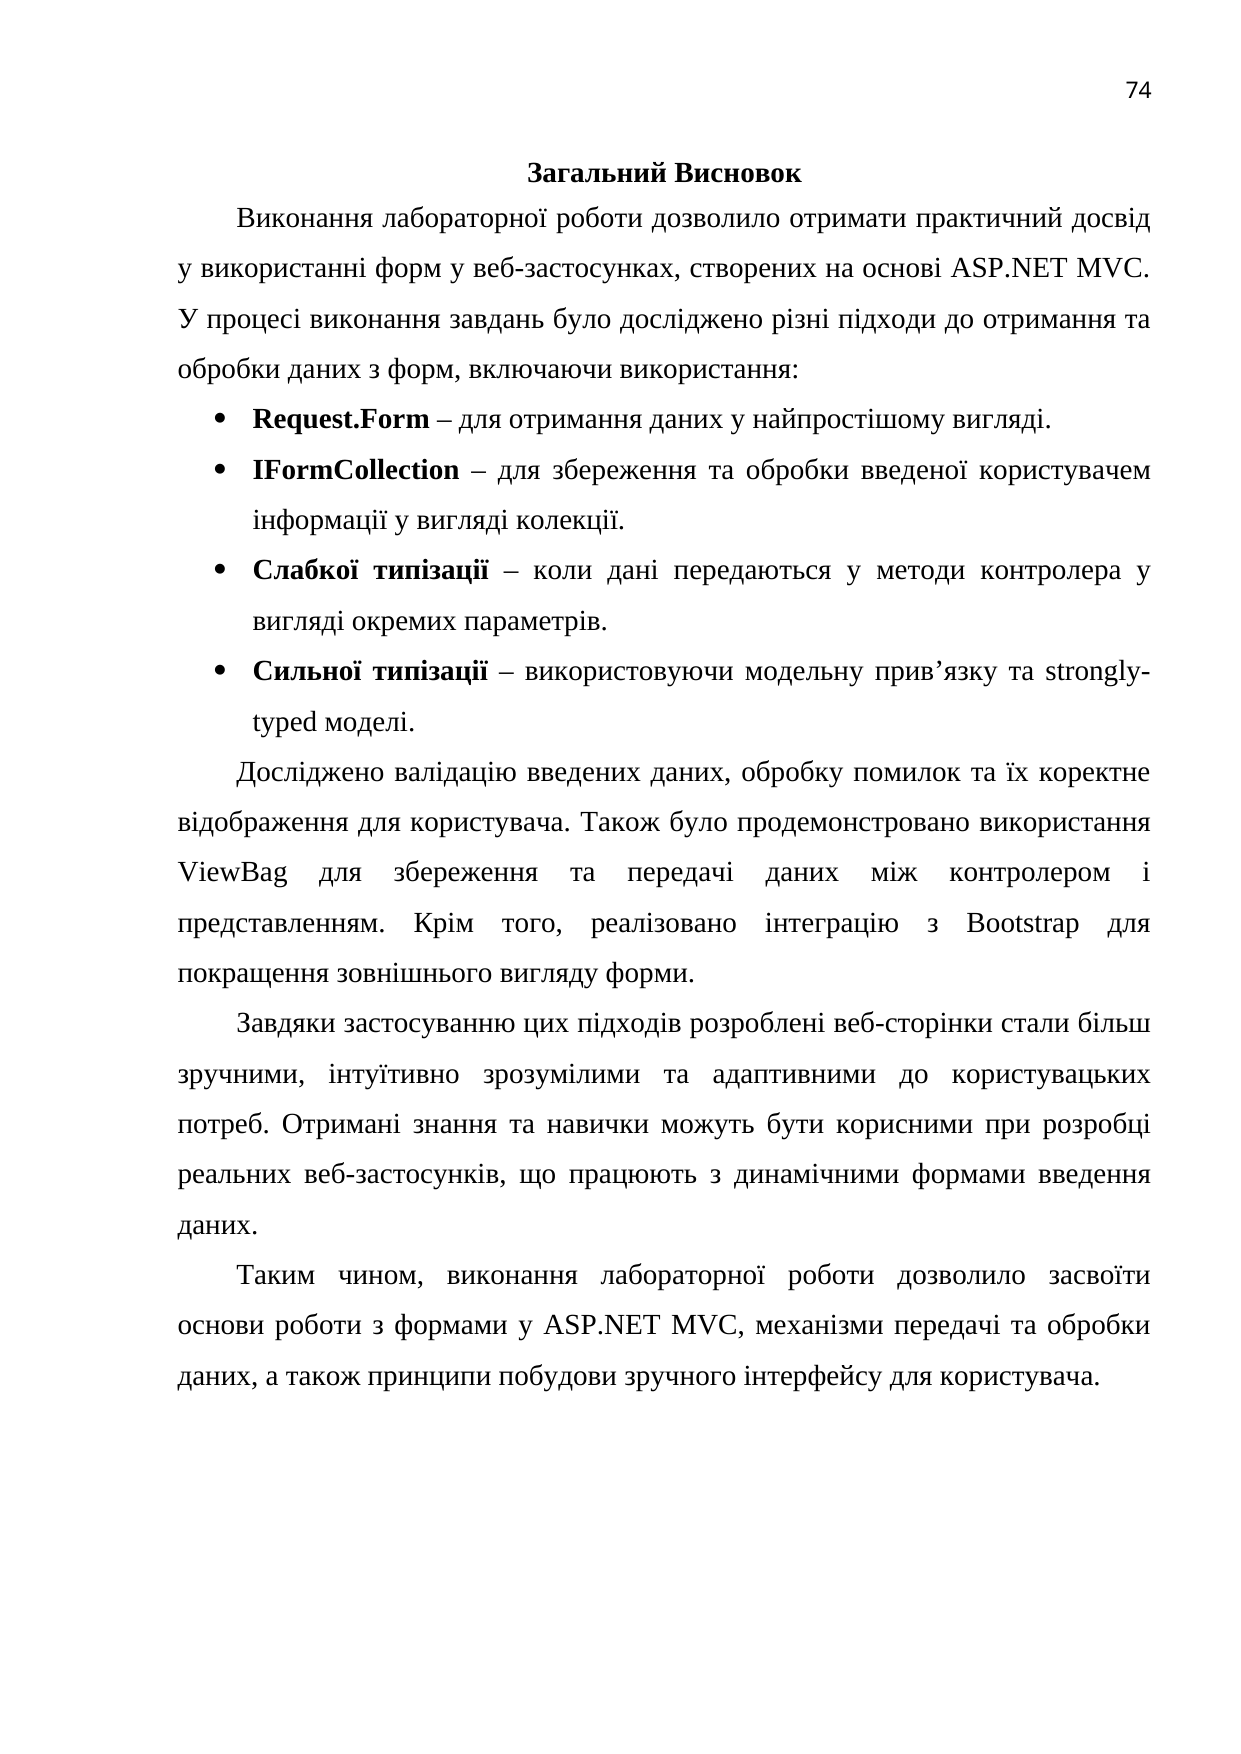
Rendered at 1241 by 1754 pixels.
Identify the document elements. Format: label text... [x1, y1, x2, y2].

subtitle Загальний Висновок [177, 156, 1152, 189]
text Завдяки застосуванню цих підходів розроблені веб-сторінки стали більш зручними, інтуїтивно зрозумілими та адаптивними до користувацьких потреб. Отримані знання та навички можуть бути корисними при розробці реальних веб-застосунків, що працюють з динамічними формами введення даних. [177, 1006, 1152, 1240]
list IFormCollection – для збереження та обробки введеної користувачем інформації у вигляді колекції. [215, 452, 1152, 536]
text Досліджено валідацію введених даних, обробку помилок та їх коректне відображення для користувача. Також було продемонстровано використання ViewBag для збереження та передачі даних між контролером і представленням. Крім того, реалізовано інтеграцію з Bootstrap для покращення зовнішнього вигляду форми. [177, 754, 1152, 989]
list Слабкої типізації – коли дані передаються у методи контролера у вигляді окремих параметрів. [215, 552, 1152, 636]
list Request.Form – для отримання даних у найпростішому вигляді. [215, 401, 1152, 435]
list Сильної типізації – використовуючи модельну прив’язку та strongly-typed моделі. [215, 653, 1152, 737]
text Таким чином, виконання лабораторної роботи дозволило засвоїти основи роботи з формами у ASP.NET MVC, механізми передачі та обробки даних, а також принципи побудови зручного інтерфейсу для користувача. [177, 1257, 1152, 1391]
text Виконання лабораторної роботи дозволило отримати практичний досвід у використанні форм у веб-застосунках, створених на основі ASP.NET MVC. У процесі виконання завдань було досліджено різні підходи до отримання та обробки даних з форм, включаючи використання: [177, 200, 1152, 384]
